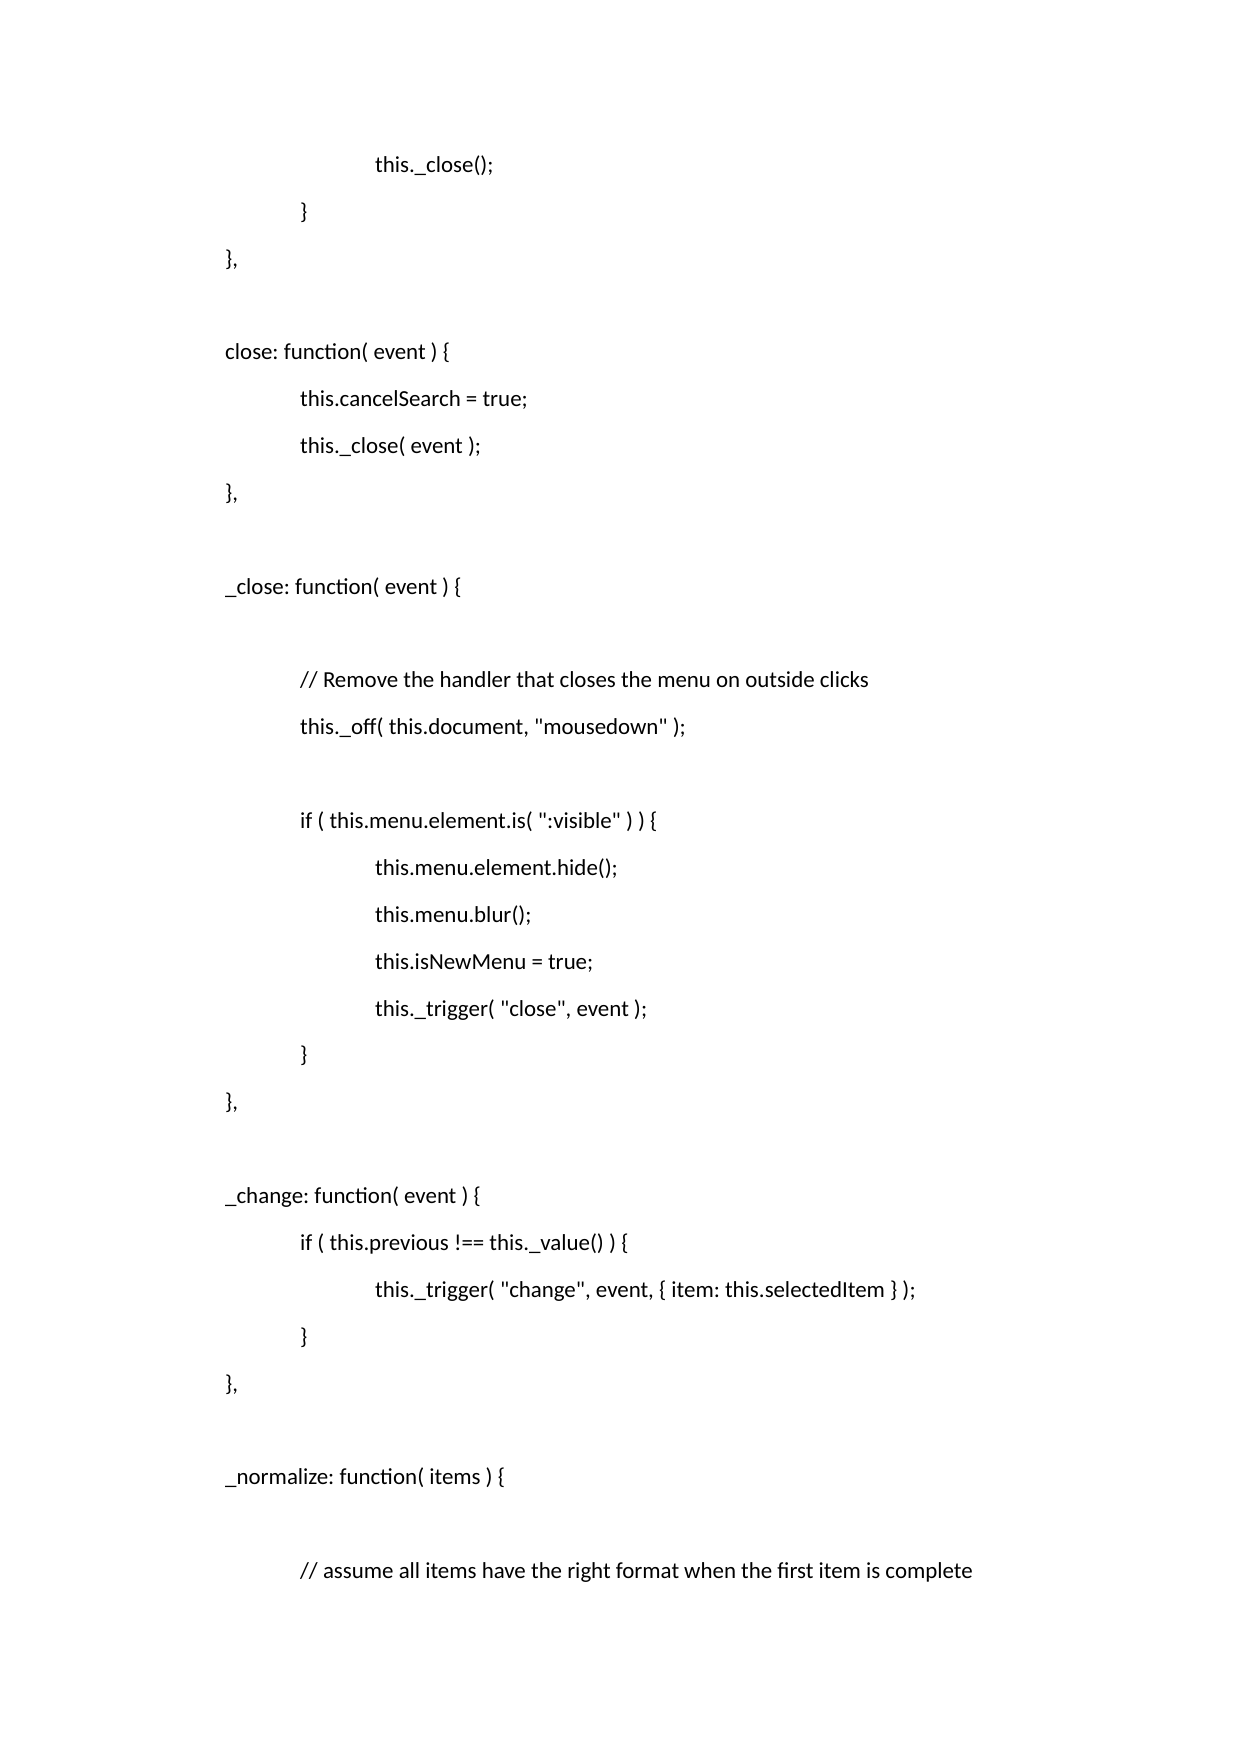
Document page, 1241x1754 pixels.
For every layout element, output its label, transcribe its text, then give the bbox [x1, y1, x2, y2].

text } [150, 1322, 1090, 1350]
text }, [150, 1087, 1090, 1116]
text if ( this.previous !== this._value() ) { [150, 1228, 1090, 1256]
text _normalize: function( items ) { [150, 1462, 1090, 1491]
text // Remove the handler that closes the menu on outside clicks [150, 666, 1090, 694]
text this.isNewMenu = true; [150, 947, 1090, 975]
text if ( this.menu.element.is( ":visible" ) ) { [150, 806, 1090, 834]
text // assume all items have the right format when the first item is complete [150, 1556, 1090, 1584]
text }, [150, 1369, 1090, 1397]
text _close: function( event ) { [150, 572, 1090, 600]
text _change: function( event ) { [150, 1181, 1090, 1209]
text this._trigger( "close", event ); [150, 994, 1090, 1022]
text this.menu.blur(); [150, 900, 1090, 928]
text this.menu.element.hide(); [150, 853, 1090, 881]
text }, [150, 244, 1090, 272]
text this._close(); [150, 150, 1090, 178]
text this._close( event ); [150, 431, 1090, 459]
text } [150, 197, 1090, 225]
text } [150, 1041, 1090, 1069]
text }, [150, 478, 1090, 506]
text this.cancelSearch = true; [150, 384, 1090, 412]
text close: function( event ) { [150, 337, 1090, 366]
text this._trigger( "change", event, { item: this.selectedItem } ); [150, 1275, 1090, 1303]
text this._off( this.document, "mousedown" ); [150, 712, 1090, 741]
